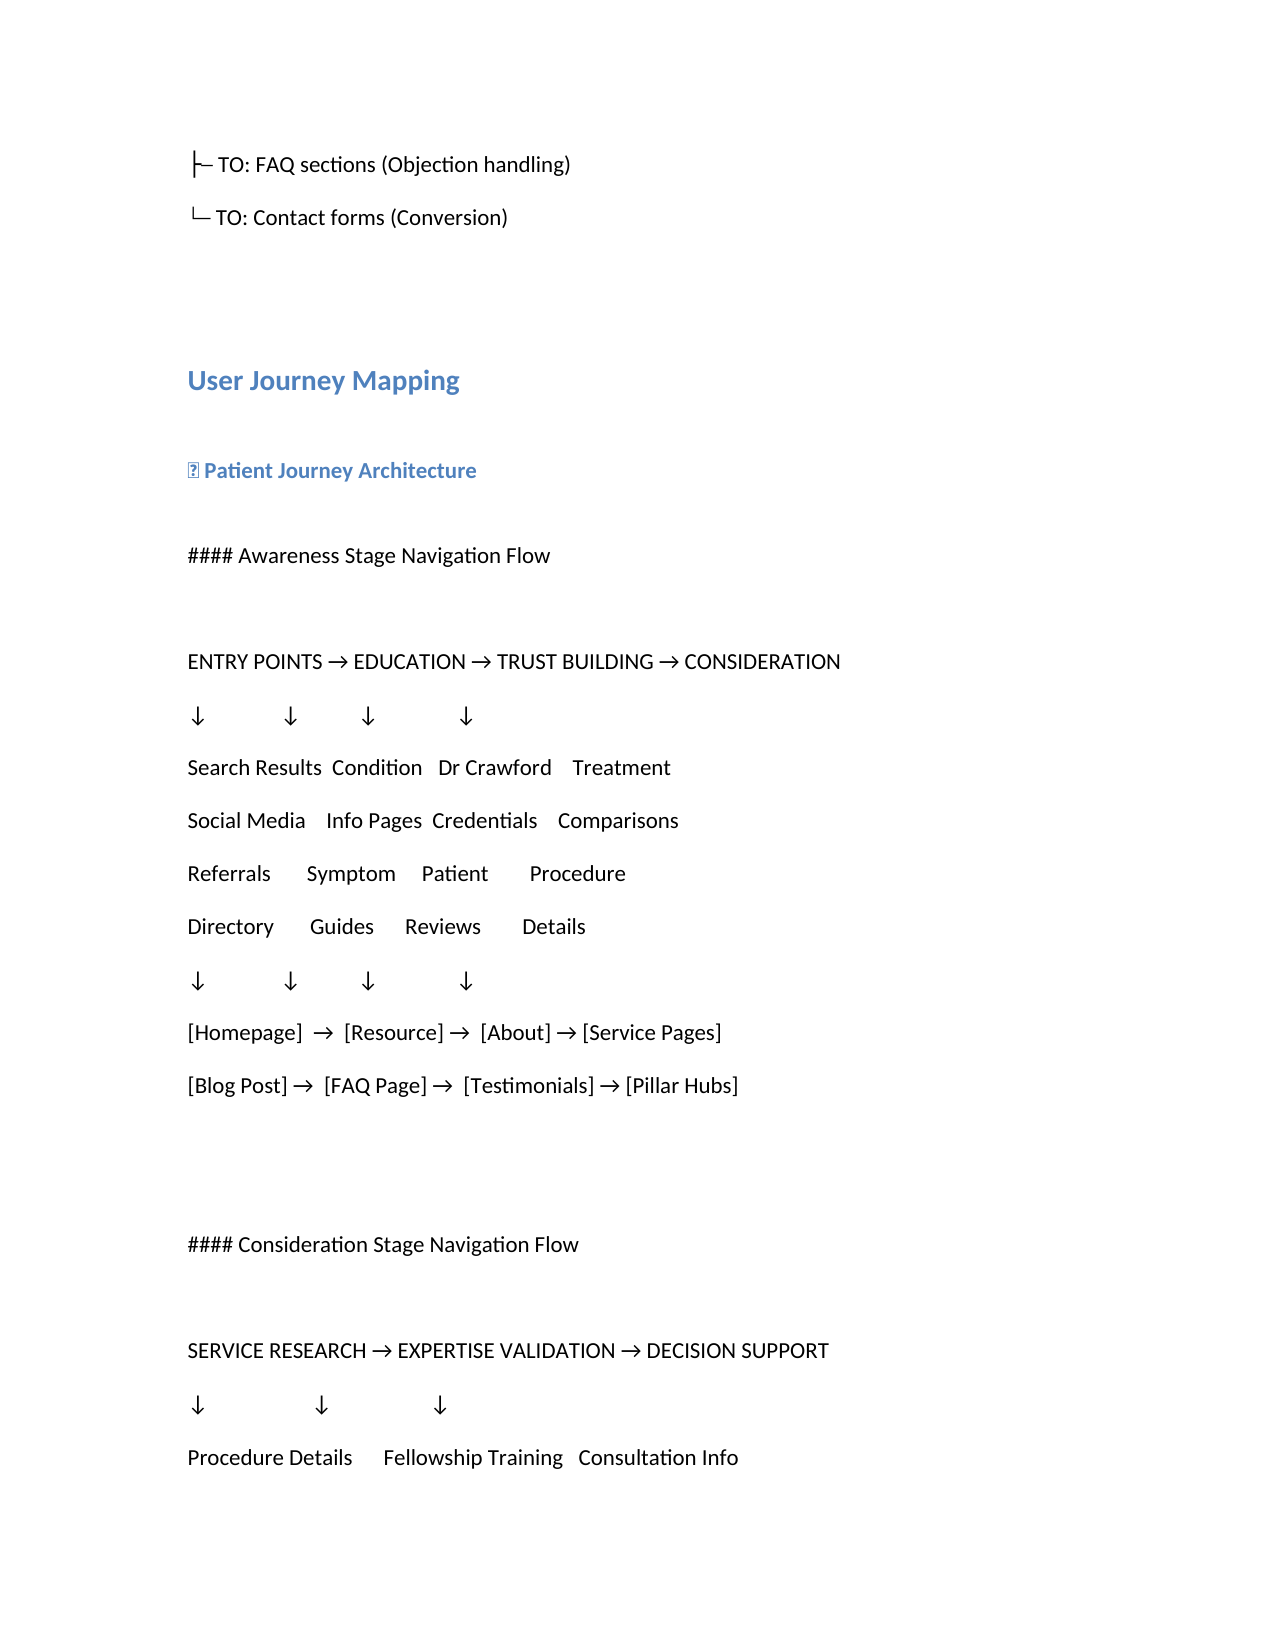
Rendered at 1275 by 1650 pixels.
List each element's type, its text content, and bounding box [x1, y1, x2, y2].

text Social Media Info Pages Credentials Comparisons [187, 806, 1087, 834]
text ↓ ↓ ↓ ↓ [187, 965, 1087, 993]
text Search Results Condition Dr Crawford Treatment [187, 753, 1087, 781]
text #### Consideration Stage Navigation Flow [187, 1231, 1087, 1258]
text Directory Guides Reviews Details [187, 912, 1087, 940]
text ↓ ↓ ↓ ↓ [187, 700, 1087, 728]
text ENTRY POINTS → EDUCATION → TRUST BUILDING → CONSIDERATION [187, 647, 1087, 675]
text ↓ ↓ ↓ [187, 1389, 1087, 1418]
text Procedure Details Fellowship Training Consultation Info [187, 1443, 1087, 1471]
text Referrals Symptom Patient Procedure [187, 859, 1087, 887]
text ├─ TO: FAQ sections (Objection handling) [195, 150, 1087, 178]
text [Homepage] → [Resource] → [About] → [Service Pages] [187, 1018, 1087, 1046]
text └─ TO: Contact forms (Conversion) [187, 203, 1087, 231]
text #### Awareness Stage Navigation Flow [187, 541, 1087, 569]
subtitle User Journey Mapping [187, 362, 1087, 398]
subtitle 🎯 Patient Journey Architecture [187, 456, 1087, 484]
text SERVICE RESEARCH → EXPERTISE VALIDATION → DECISION SUPPORT [187, 1337, 1087, 1364]
text [Blog Post] → [FAQ Page] → [Testimonials] → [Pillar Hubs] [187, 1071, 1087, 1099]
